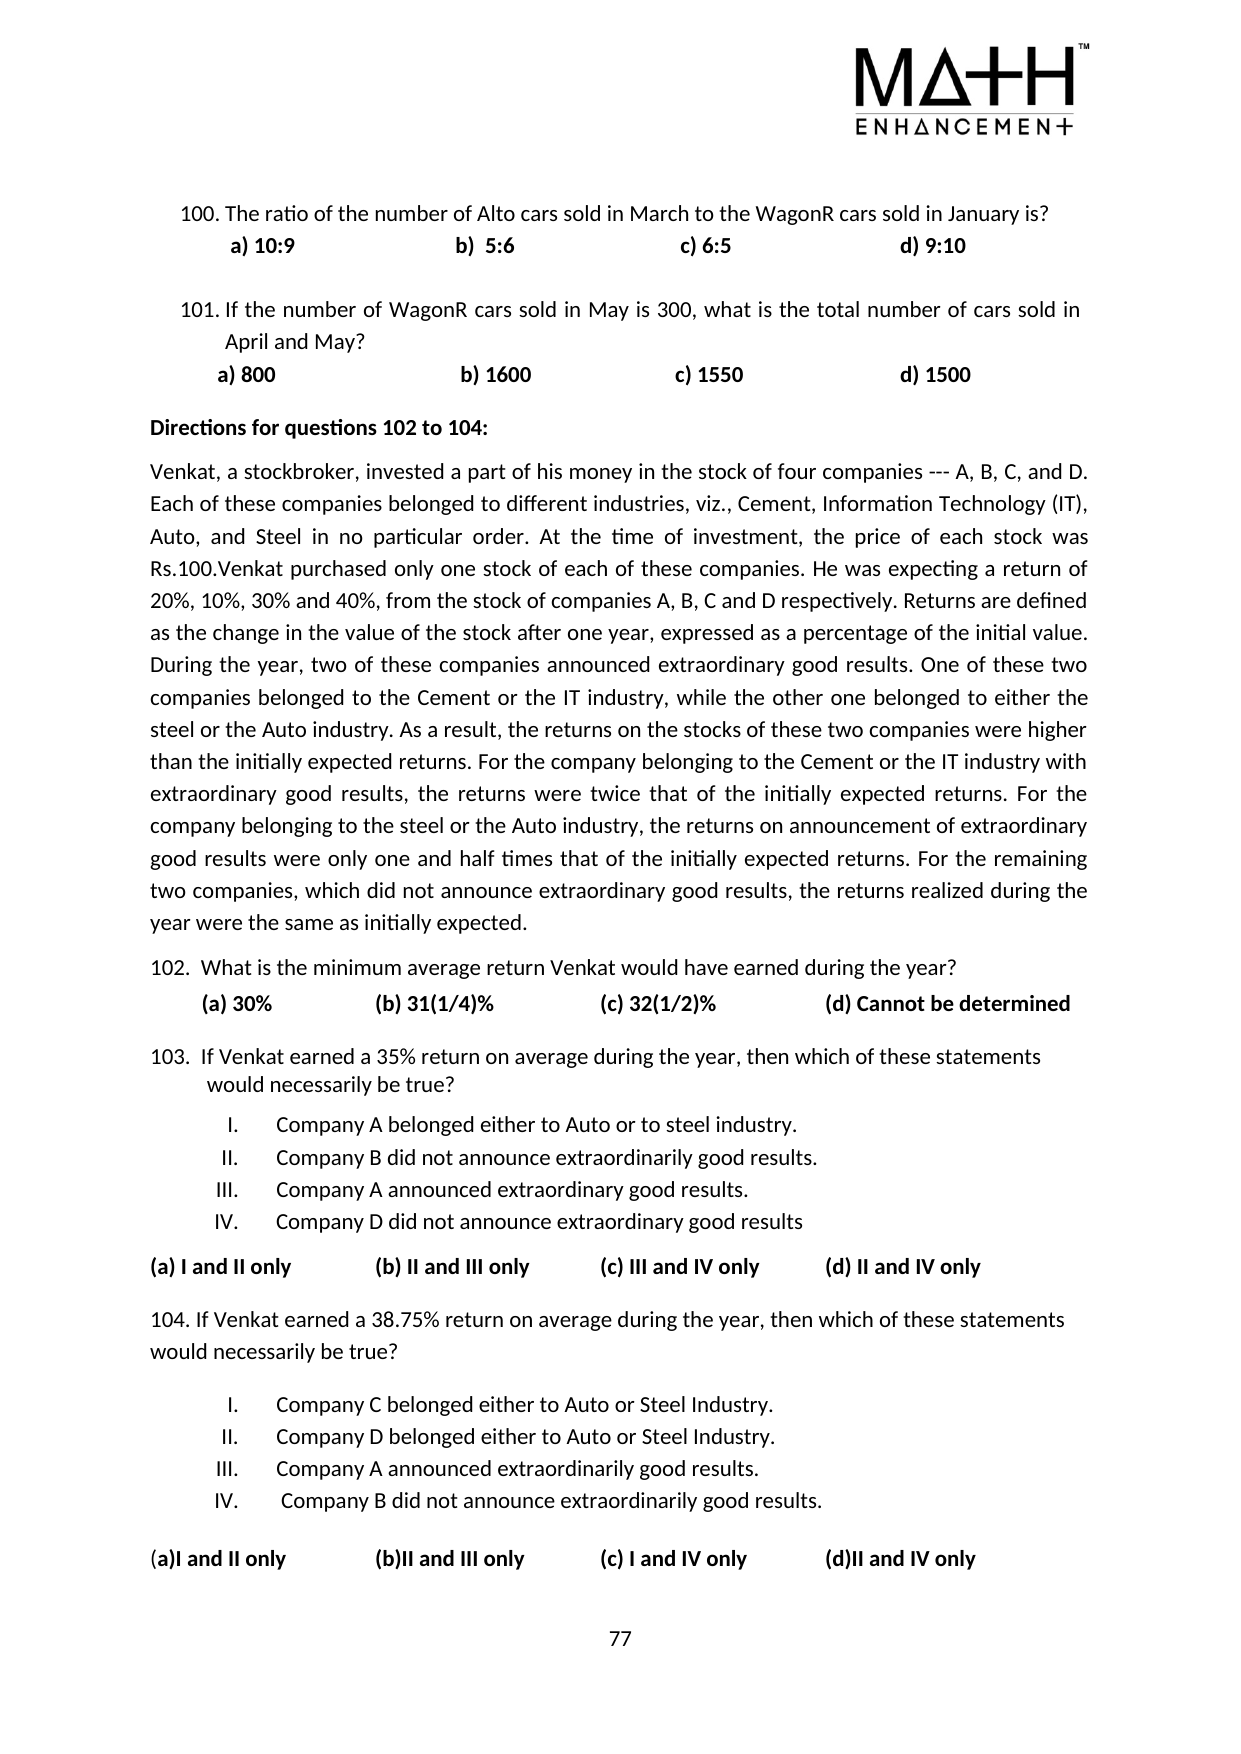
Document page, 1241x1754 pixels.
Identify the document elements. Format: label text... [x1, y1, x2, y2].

list a) 800 b) 1600 c) 1550 d) 1500 [194, 360, 1090, 388]
list Company D belonged either to Auto or Steel Industry. [239, 1422, 1090, 1450]
text 102. What is the minimum average return Venkat would have earned during the year? [150, 953, 1090, 981]
list If the number of WagonR cars sold in May is 300, what is the total number of cars sold in April and May? [179, 295, 1090, 356]
list Company C belonged either to Auto or Steel Industry. [239, 1390, 1090, 1418]
list Company A announced extraordinary good results. [239, 1175, 1090, 1203]
text (a) I and II only (b) II and III only (c) III and IV only (d) II and IV only [150, 1252, 1090, 1280]
list Company B did not announce extraordinarily good results. [239, 1143, 1090, 1171]
list a) 10:9 b) 5:6 c) 6:5 d) 9:10 [225, 231, 1090, 259]
text (a)I and II only (b)II and III only (c) I and IV only (d)II and IV only [150, 1544, 1090, 1572]
list Company A announced extraordinarily good results. [239, 1454, 1090, 1482]
text Venkat, a stockbroker, invested a part of his money in the stock of four companies --- A, B, C, and D. Each of these companies belonged to different industries, viz., Cement, Information Technology (IT), Auto, and Steel in no particular order. At the time of investment, the price of each stock was Rs.100.Venkat purchased only one stock of each of these companies. He was expecting a return of 20%, 10%, 30% and 40%, from the stock of companies A, B, C and D respectively. Returns are defined as the change in the value of the stock after one year, expressed as a percentage of the initial value. During the year, two of these companies announced extraordinary good results. One of these two companies belonged to the Cement or the IT industry, while the other one belonged to either the steel or the Auto industry. As a result, the returns on the stocks of these two companies were higher than the initially expected returns. For the company belonging to the Cement or the IT industry with extraordinary good results, the returns were twice that of the initially expected returns. For the company belonging to the steel or the Auto industry, the returns on announcement of extraordinary good results were only one and half times that of the initially expected returns. For the remaining two companies, which did not announce extraordinary good results, the returns realized during the year were the same as initially expected. [150, 457, 1090, 936]
list Company A belonged either to Auto or to steel industry. [239, 1111, 1090, 1139]
picture [848, 41, 1091, 139]
text Directions for questions 102 to 104: [150, 413, 1090, 441]
text 103. If Venkat earned a 35% return on average during the year, then which of these statements [150, 1042, 1090, 1070]
list Company B did not announce extraordinarily good results. [239, 1487, 1090, 1515]
text (a) 30% (b) 31(1/4)% (c) 32(1/2)% (d) Cannot be determined [150, 989, 1090, 1017]
list The ratio of the number of Alto cars sold in March to the WagonR cars sold in January is? [179, 199, 1090, 227]
text would necessarily be true? [150, 1070, 1090, 1098]
list Company D did not announce extraordinary good results [239, 1207, 1090, 1235]
text 104. If Venkat earned a 38.75% return on average during the year, then which of these statements would necessarily be true? [150, 1305, 1090, 1365]
